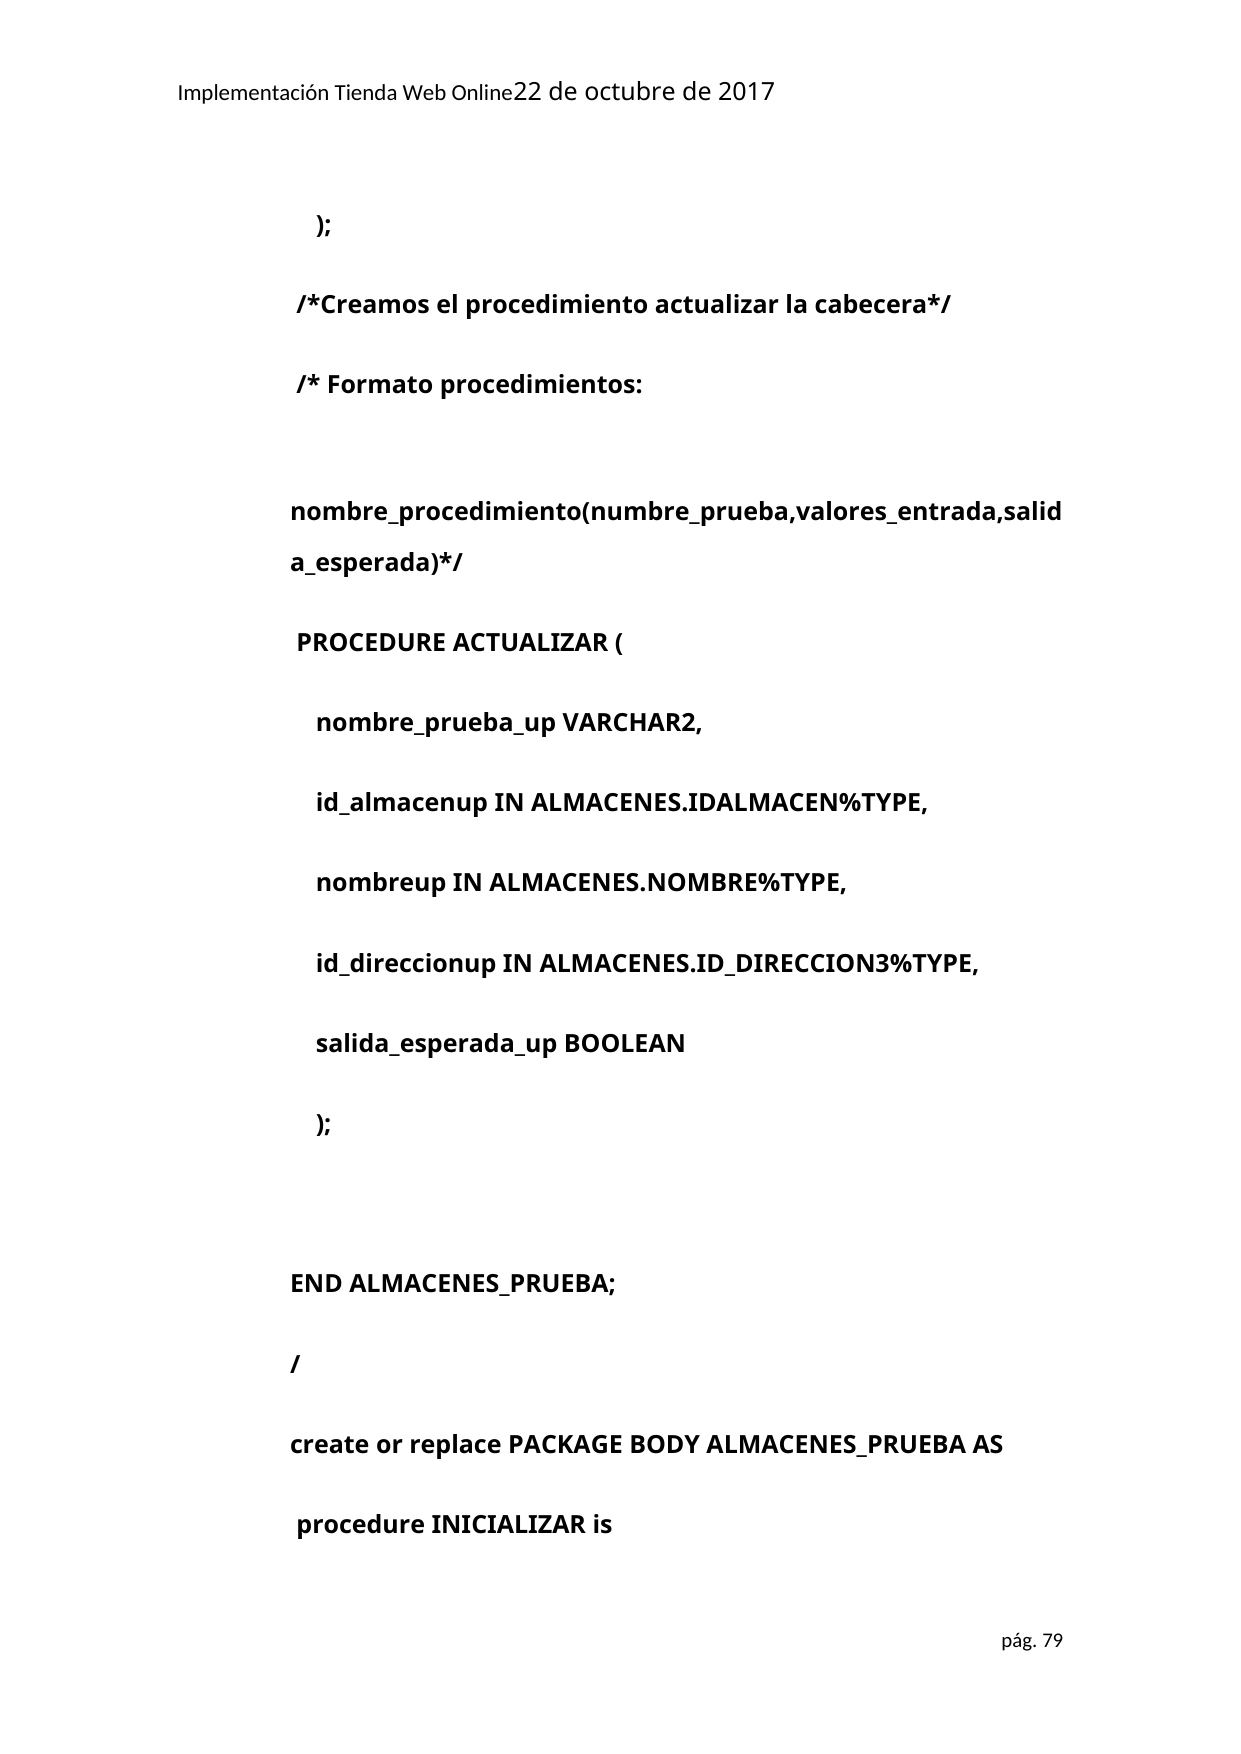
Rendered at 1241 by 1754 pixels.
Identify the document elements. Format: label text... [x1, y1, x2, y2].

text ); [290, 1106, 1063, 1140]
text /*Creamos el procedimiento actualizar la cabecera*/ [290, 287, 1063, 321]
text PROCEDURE ACTUALIZAR ( [290, 624, 1063, 658]
text id_direccionup IN ALMACENES.ID_DIRECCION3%TYPE, [290, 945, 1063, 979]
text nombreup IN ALMACENES.NOMBRE%TYPE, [290, 865, 1063, 899]
text procedure INICIALIZAR is [290, 1507, 1063, 1541]
text id_almacenup IN ALMACENES.IDALMACEN%TYPE, [290, 785, 1063, 819]
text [290, 447, 1063, 578]
text / [290, 1346, 1063, 1380]
text create or replace PACKAGE BODY ALMACENES_PRUEBA AS [290, 1426, 1063, 1461]
text /* Formato procedimientos: [290, 367, 1063, 401]
text END ALMACENES_PRUEBA; [290, 1266, 1063, 1300]
text nombre_prueba_up VARCHAR2, [290, 704, 1063, 739]
text ); [290, 207, 1063, 241]
text salida_esperada_up BOOLEAN [290, 1025, 1063, 1059]
